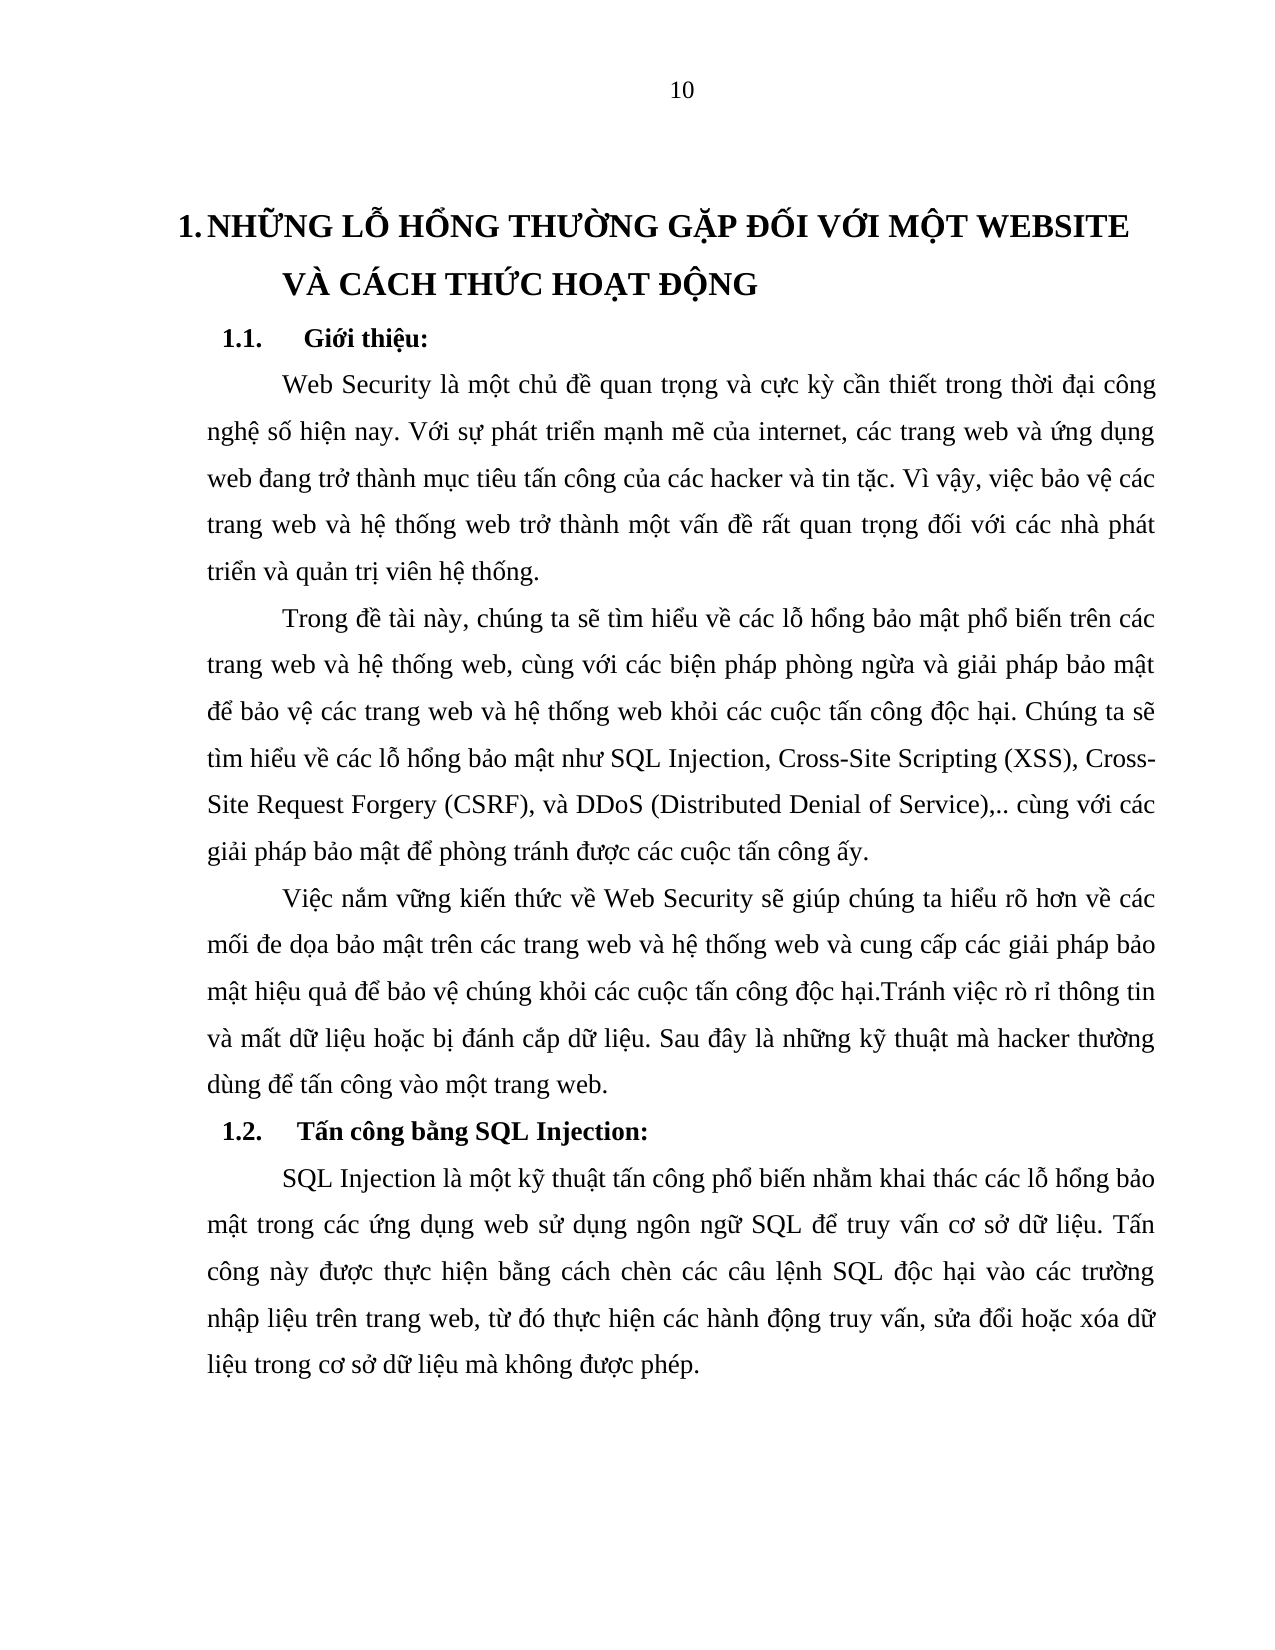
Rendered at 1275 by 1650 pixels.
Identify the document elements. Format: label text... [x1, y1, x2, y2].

list NHỮNG LỖ HỔNG THƯỜNG GẶP ĐỐI VỚI MỘT WEBSITE VÀ CÁCH THỨC HOẠT ĐỘNG [177, 207, 1157, 303]
text Web Security là một chủ đề quan trọng và cực kỳ cần thiết trong thời đại công nghệ số hiện nay. Với sự phát triển mạnh mẽ của internet, các trang web và ứng dụng web đang trở thành mục tiêu tấn công của các hacker và tin tặc. Vì vậy, việc bảo vệ các trang web và hệ thống web trở thành một vấn đề rất quan trọng đối với các nhà phát triển và quản trị viên hệ thống. [207, 368, 1157, 586]
text Việc nắm vững kiến thức về Web Security sẽ giúp chúng ta hiểu rõ hơn về các mối đe dọa bảo mật trên các trang web và hệ thống web và cung cấp các giải pháp bảo mật hiệu quả để bảo vệ chúng khỏi các cuộc tấn công độc hại.Tránh việc rò rỉ thông tin và mất dữ liệu hoặc bị đánh cắp dữ liệu. Sau đây là những kỹ thuật mà hacker thường dùng để tấn công vào một trang web. [207, 882, 1157, 1099]
text Trong đề tài này, chúng ta sẽ tìm hiểu về các lỗ hổng bảo mật phổ biến trên các trang web và hệ thống web, cùng với các biện pháp phòng ngừa và giải pháp bảo mật để bảo vệ các trang web và hệ thống web khỏi các cuộc tấn công độc hại. Chúng ta sẽ tìm hiểu về các lỗ hổng bảo mật như SQL Injection, Cross-Site Scripting (XSS), Cross-Site Request Forgery (CSRF), và DDoS (Distributed Denial of Service),.. cùng với các giải pháp bảo mật để phòng tránh được các cuộc tấn công ấy. [207, 602, 1157, 866]
list Tấn công bằng SQL Injection: [222, 1115, 1157, 1146]
text SQL Injection là một kỹ thuật tấn công phổ biến nhằm khai thác các lỗ hổng bảo mật trong các ứng dụng web sử dụng ngôn ngữ SQL để truy vấn cơ sở dữ liệu. Tấn công này được thực hiện bằng cách chèn các câu lệnh SQL độc hại vào các trường nhập liệu trên trang web, từ đó thực hiện các hành động truy vấn, sửa đổi hoặc xóa dữ liệu trong cơ sở dữ liệu mà không được phép. [207, 1162, 1157, 1379]
list Giới thiệu: [222, 322, 1157, 353]
